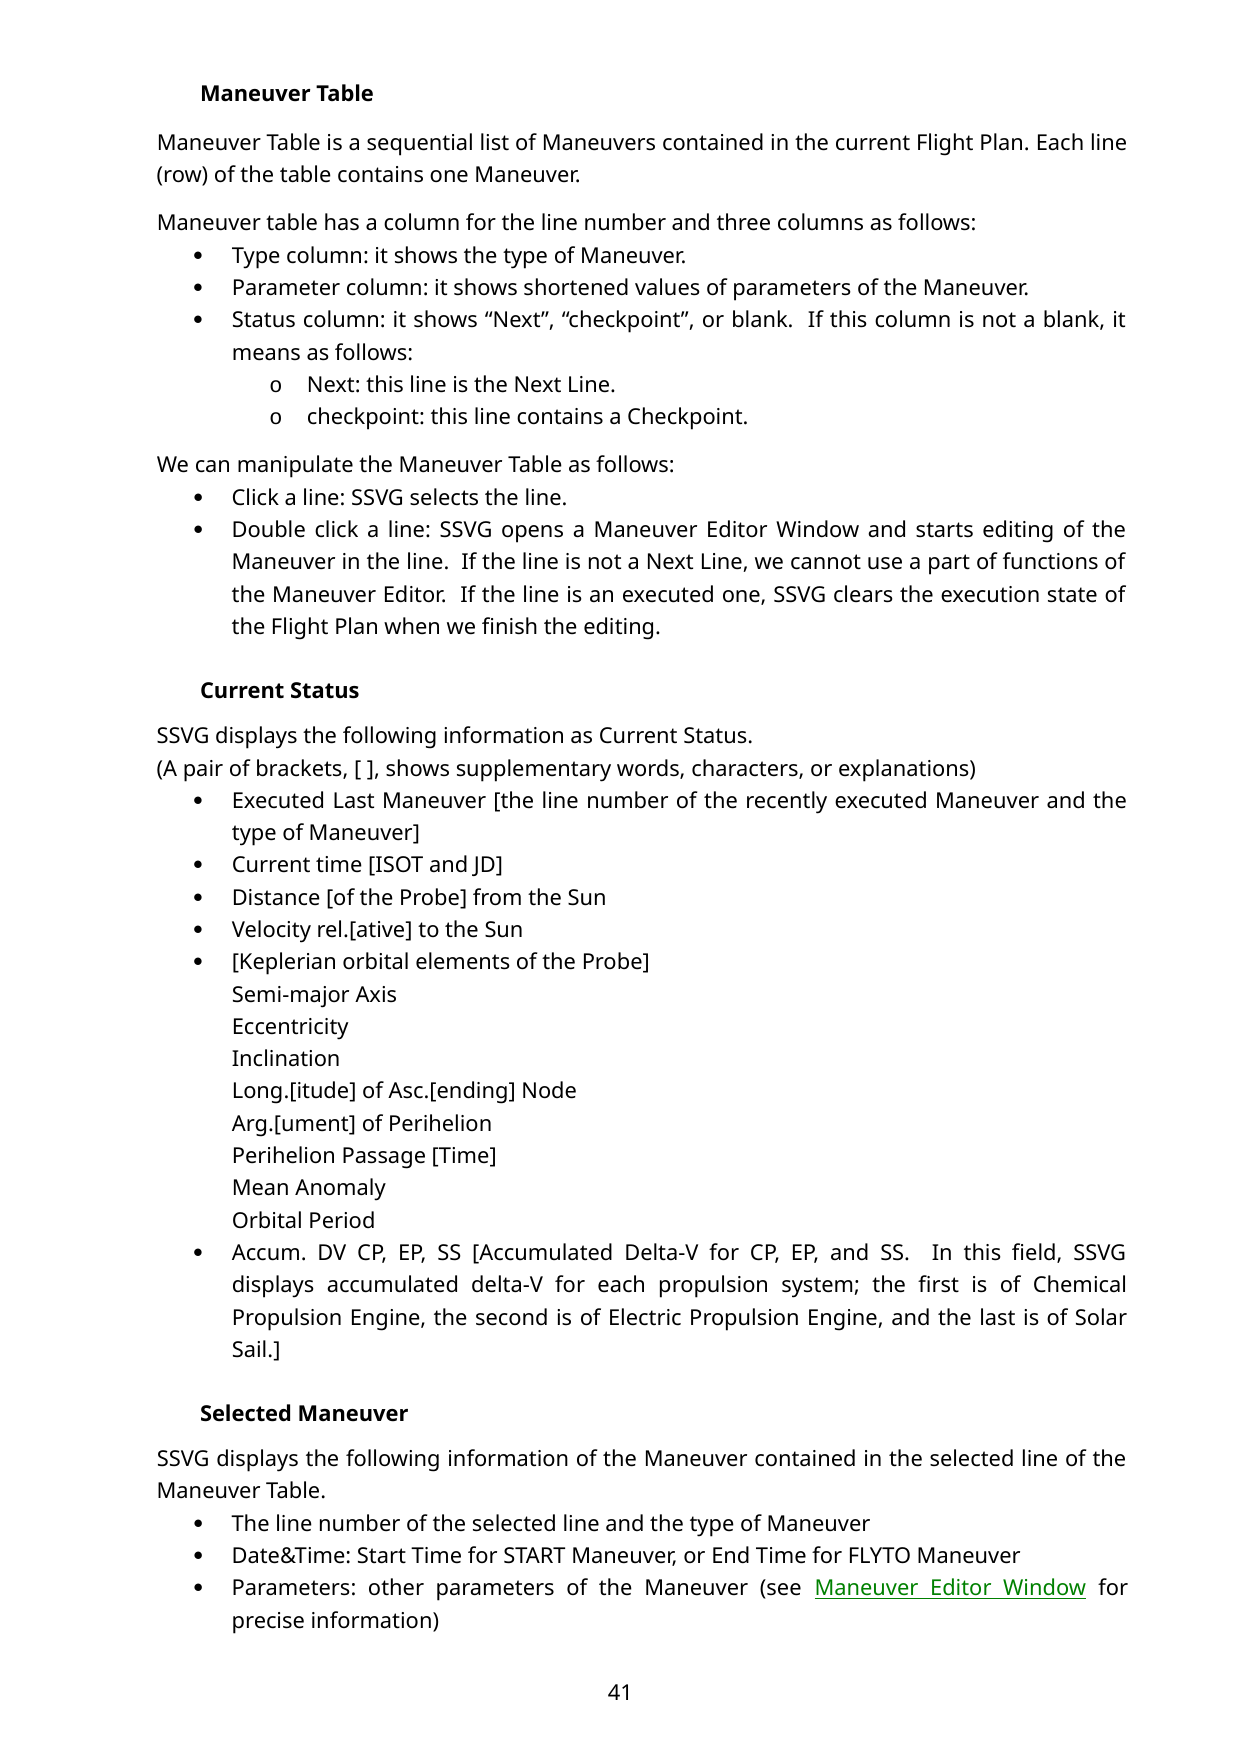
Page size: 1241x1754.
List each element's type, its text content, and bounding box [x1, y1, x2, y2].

list Click a line: SSVG selects the line. [194, 481, 1128, 513]
list Current time [ISOT and JD] [194, 848, 1128, 881]
list Executed Last Maneuver [the line number of the recently executed Maneuver and the type of Maneuver] [194, 784, 1128, 848]
list Accum. DV CP, EP, SS [Accumulated Delta-V for CP, EP, and SS. In this field, SSVG displays accumulated delta-V for each propulsion system; the first is of Chemical Propulsion Engine, the second is of Electric Propulsion Engine, and the last is of Solar Sail.] [194, 1236, 1128, 1365]
list Double click a line: SSVG opens a Maneuver Editor Window and starts editing of the Maneuver in the line. If the line is not a Next Line, we cannot use a part of functions of the Maneuver Editor. If the line is an executed one, SSVG clears the execution state of the Flight Plan when we finish the editing. [194, 513, 1128, 642]
list Velocity rel.[ative] to the Sun [194, 913, 1128, 945]
subtitle Maneuver Table [200, 77, 1128, 109]
list The line number of the selected line and the type of Maneuver [194, 1507, 1128, 1539]
subtitle Selected Maneuver [200, 1397, 1128, 1429]
text Maneuver Table is a sequential list of Maneuvers contained in the current Flight Plan. Each line (row) of the table contains one Maneuver. [156, 125, 1128, 190]
text SSVG displays the following information as Current Status. (A pair of brackets, [ ], shows supplementary words, characters, or explanations) [156, 719, 1128, 784]
list Parameters: other parameters of the Maneuver (see Maneuver Editor Window for precise information) [194, 1571, 1128, 1636]
subtitle Current Status [200, 674, 1128, 707]
text SSVG displays the following information of the Maneuver contained in the selected line of the Maneuver Table. [156, 1442, 1128, 1507]
text We can manipulate the Maneuver Table as follows: [156, 448, 1128, 481]
list [Keplerian orbital elements of the Probe] Semi-major Axis Eccentricity Inclination Long.[itude] of Asc.[ending] Node Arg.[ument] of Perihelion Perihelion Passage [Time] Mean Anomaly Orbital Period [194, 945, 1128, 1236]
text Maneuver table has a column for the line number and three columns as follows: [156, 206, 1128, 238]
list Parameter column: it shows shortened values of parameters of the Maneuver. [194, 271, 1128, 303]
list Status column: it shows “Next”, “checkpoint”, or blank. If this column is not a blank, it means as follows: [194, 303, 1128, 367]
list Distance [of the Probe] from the Sun [194, 881, 1128, 913]
list Type column: it shows the type of Maneuver. [194, 238, 1128, 271]
list Next: this line is the Next Line. [269, 367, 1128, 400]
list Date&Time: Start Time for START Maneuver, or End Time for FLYTO Maneuver [194, 1539, 1128, 1571]
list checkpoint: this line contains a Checkpoint. [269, 400, 1128, 432]
